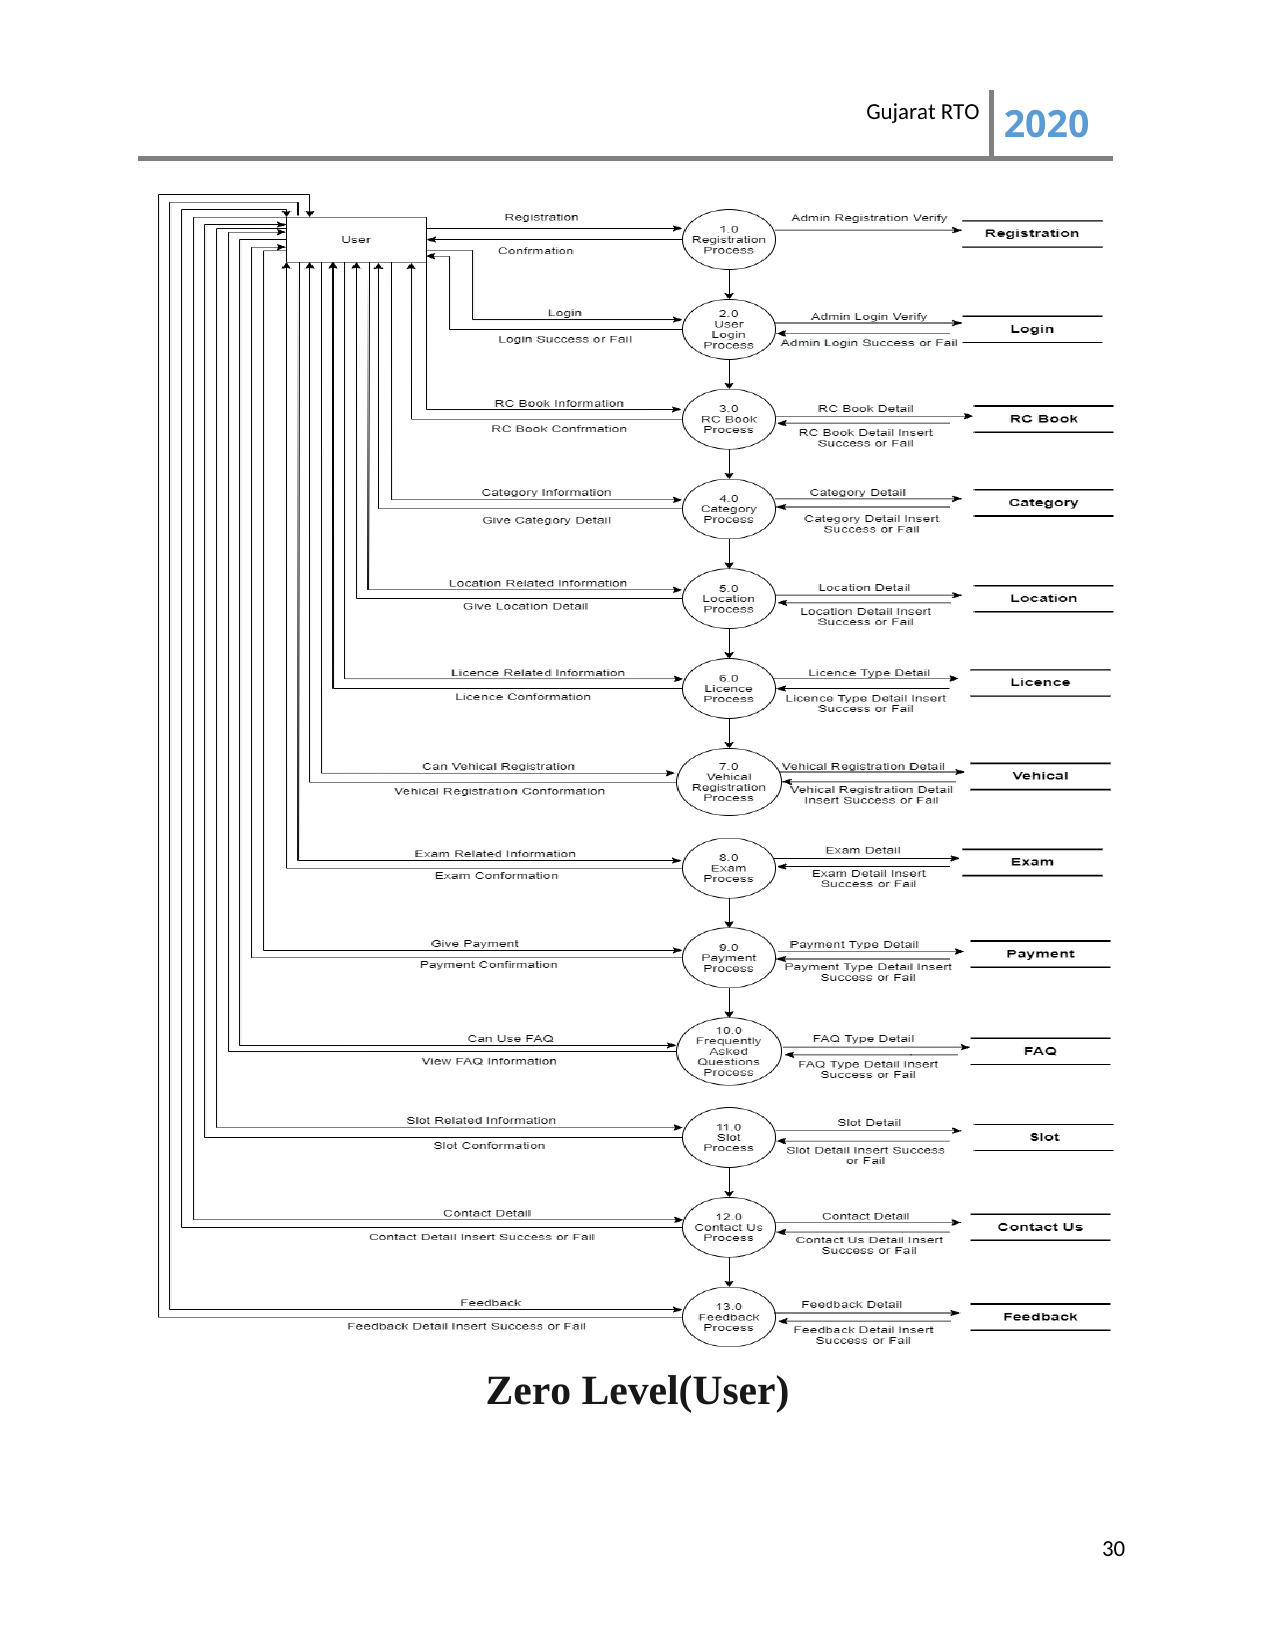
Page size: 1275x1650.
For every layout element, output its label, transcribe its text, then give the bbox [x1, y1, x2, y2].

picture [150, 188, 1116, 1347]
text Zero Level(User) [150, 1365, 1125, 1413]
